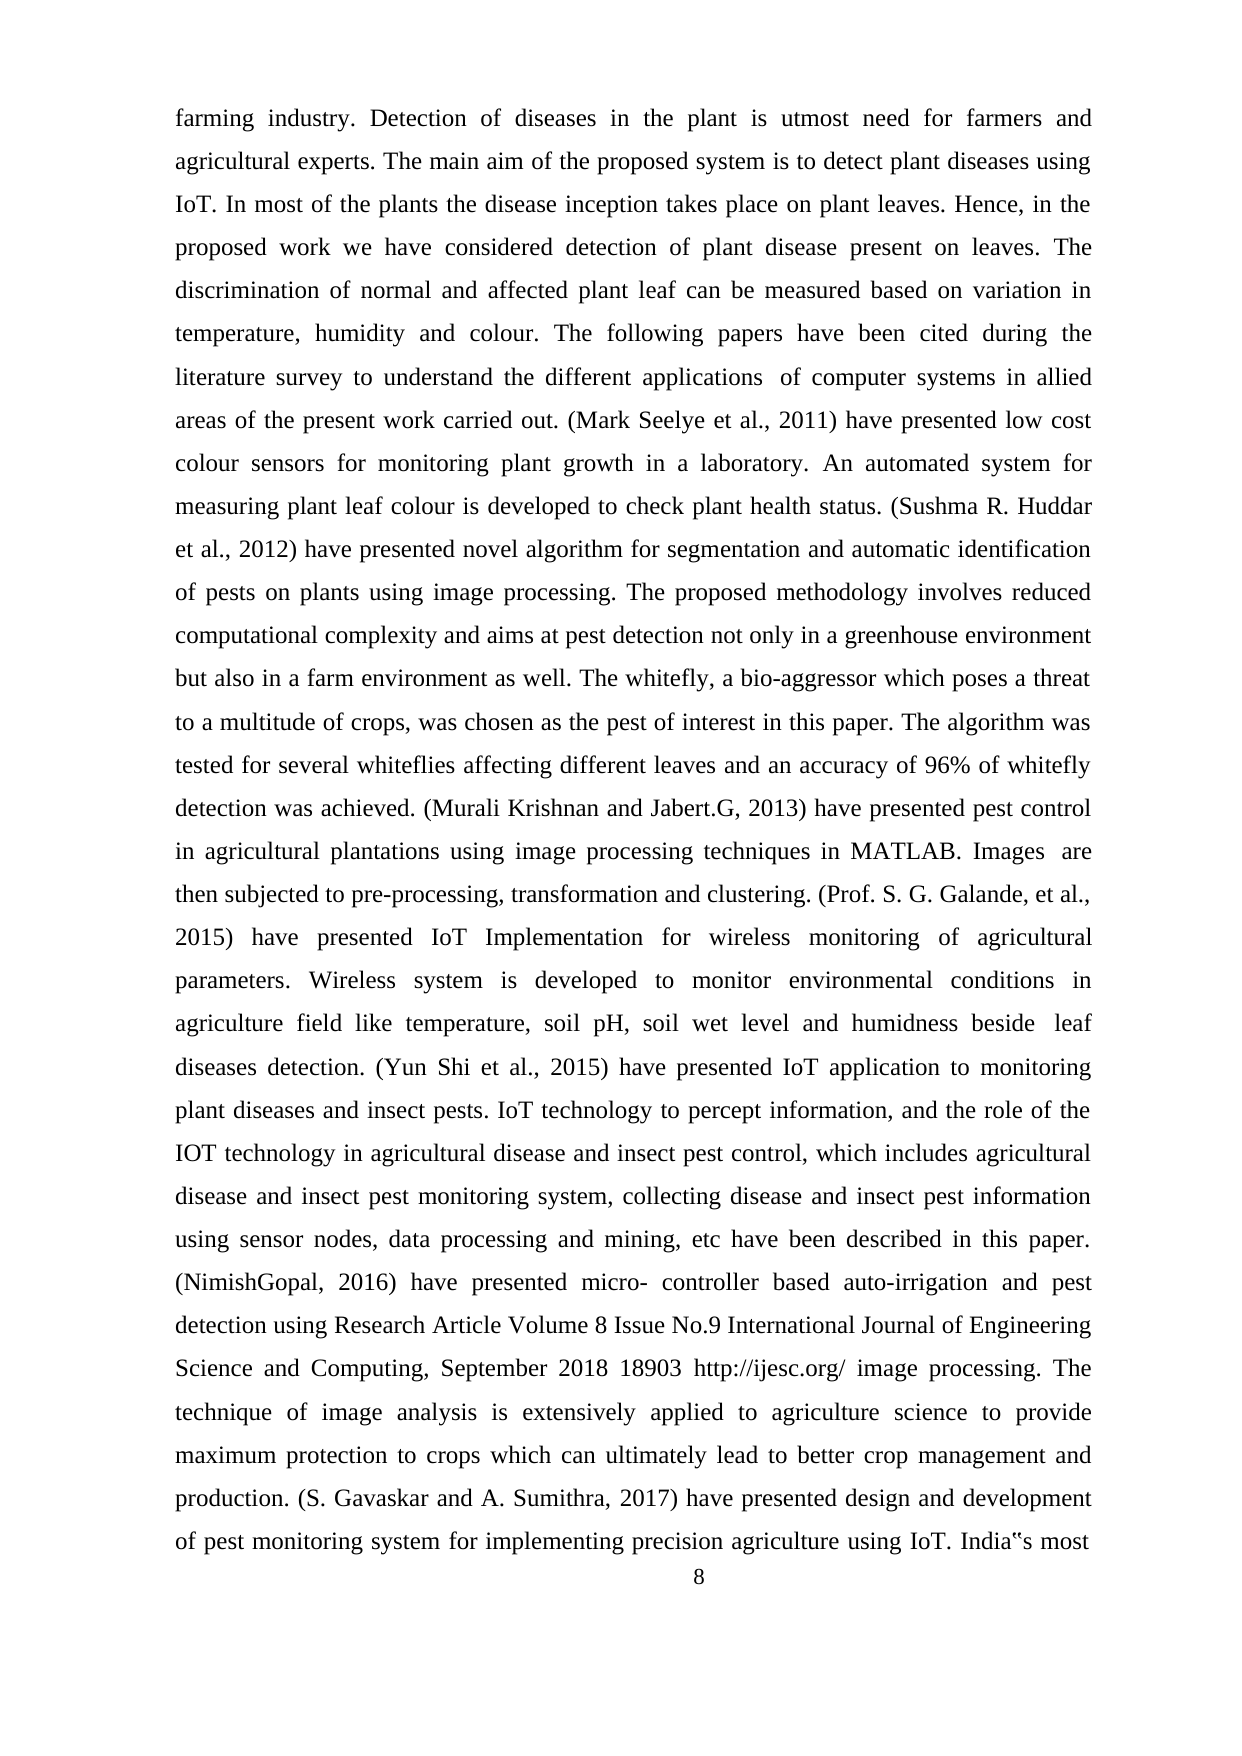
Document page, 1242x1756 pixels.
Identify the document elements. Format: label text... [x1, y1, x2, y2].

text farming industry. Detection of diseases in the plant is utmost need for farmers and agricultural experts. The main aim of the proposed system is to detect plant diseases using IoT. In most of the plants the disease inception takes place on plant leaves. Hence, in the proposed work we have considered detection of plant disease present on leaves. The discrimination of normal and affected plant leaf can be measured based on variation in temperature, humidity and colour. The following papers have been cited during the literature survey to understand the different applications of computer systems in allied areas of the present work carried out. (Mark Seelye et al., 2011) have presented low cost colour sensors for monitoring plant growth in a laboratory. An automated system for measuring plant leaf colour is developed to check plant health status. (Sushma R. Huddar et al., 2012) have presented novel algorithm for segmentation and automatic identification of pests on plants using image processing. The proposed methodology involves reduced computational complexity and aims at pest detection not only in a greenhouse environment but also in a farm environment as well. The whitefly, a bio-aggressor which poses a threat to a multitude of crops, was chosen as the pest of interest in this paper. The algorithm was tested for several whiteflies affecting different leaves and an accuracy of 96% of whitefly detection was achieved. (Murali Krishnan and Jabert.G, 2013) have presented pest control in agricultural plantations using image processing techniques in MATLAB. Images are then subjected to pre-processing, transformation and clustering. (Prof. S. G. Galande, et al., 2015) have presented IoT Implementation for wireless monitoring of agricultural parameters. Wireless system is developed to monitor environmental conditions in agriculture field like temperature, soil pH, soil wet level and humidness beside leaf diseases detection. (Yun Shi et al., 2015) have presented IoT application to monitoring plant diseases and insect pests. IoT technology to percept information, and the role of the IOT technology in agricultural disease and insect pest control, which includes agricultural disease and insect pest monitoring system, collecting disease and insect pest information using sensor nodes, data processing and mining, etc have been described in this paper. (NimishGopal, 2016) have presented micro- controller based auto-irrigation and pest detection using Research Article Volume 8 Issue No.9 International Journal of Engineering Science and Computing, September 2018 18903 http://ijesc.org/ image processing. The technique of image analysis is extensively applied to agriculture science to provide maximum protection to crops which can ultimately lead to better crop management and production. (S. Gavaskar and A. Sumithra, 2017) have presented design and development of pest monitoring system for implementing precision agriculture using IoT. India‟s most [175, 103, 1092, 1555]
